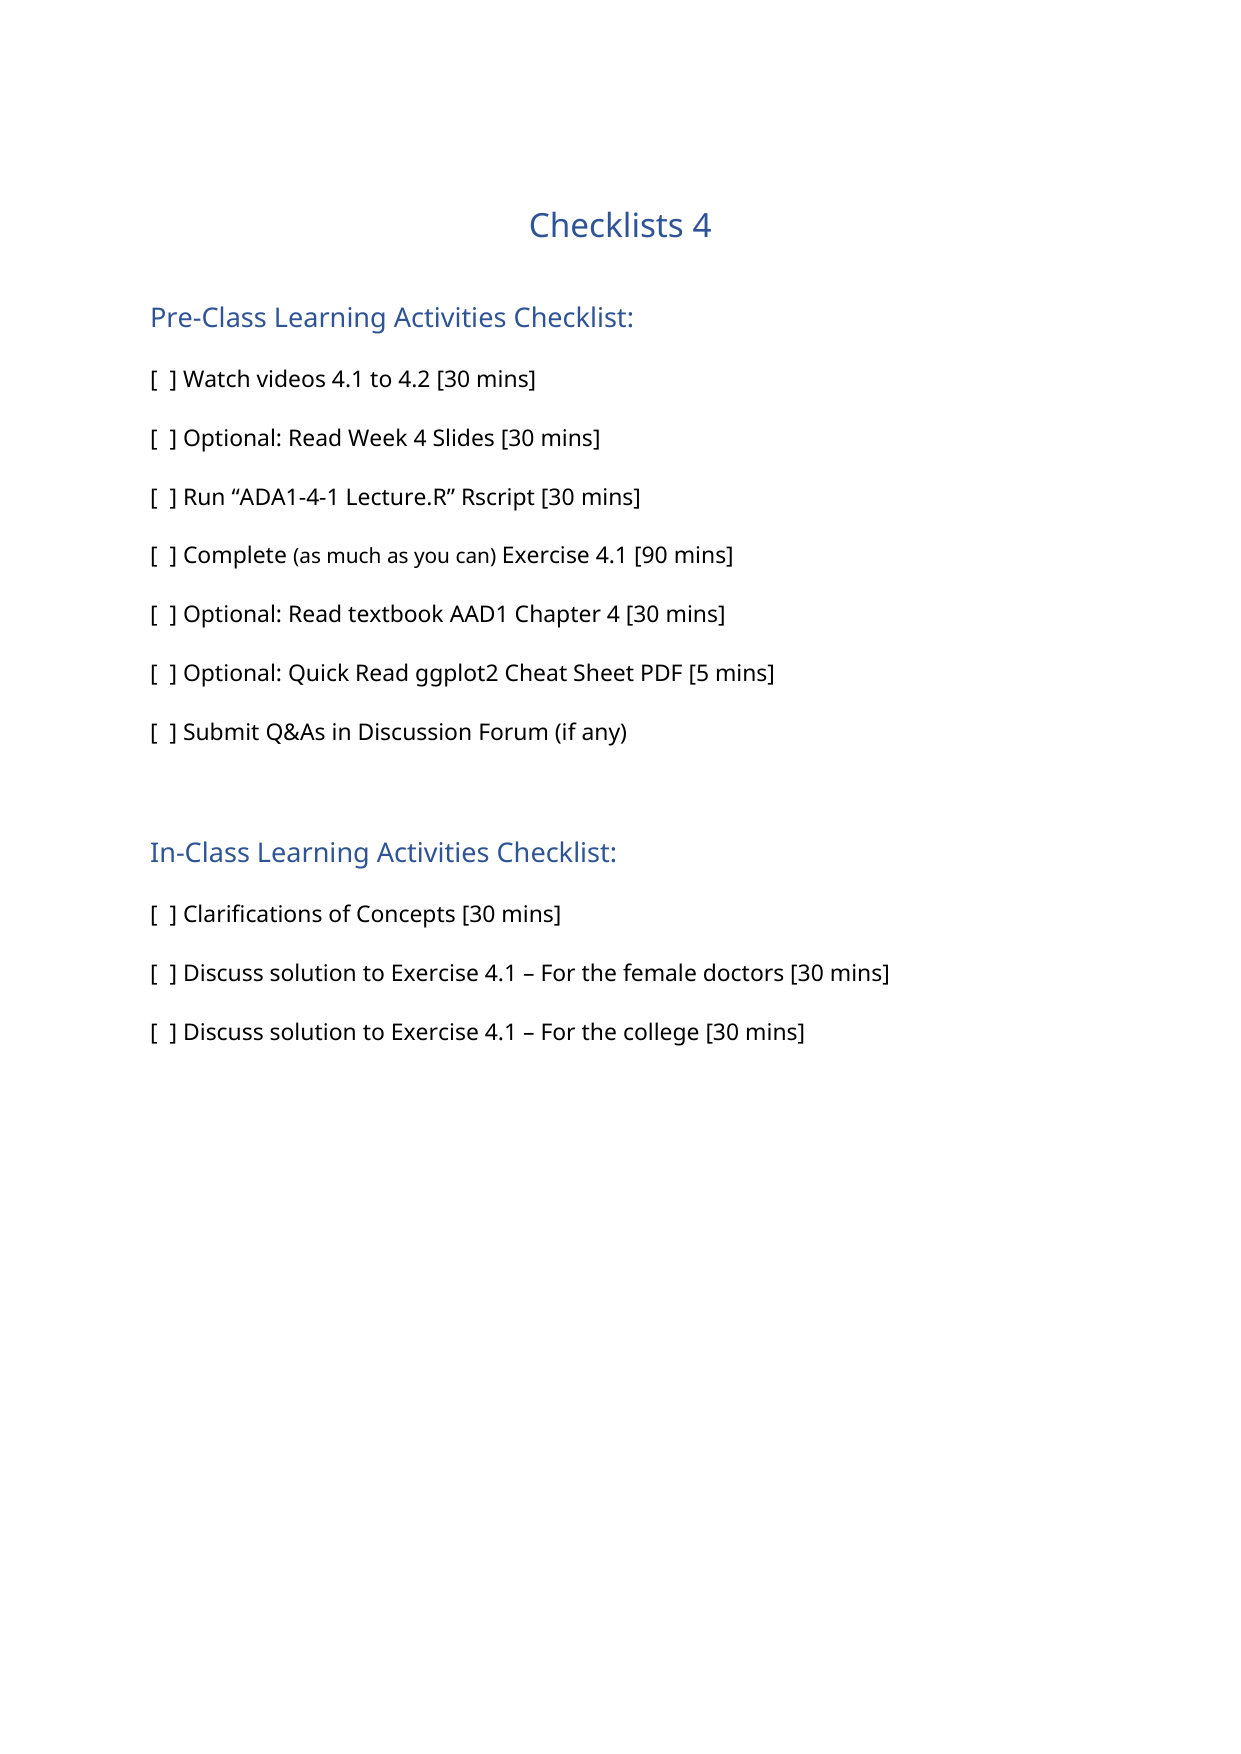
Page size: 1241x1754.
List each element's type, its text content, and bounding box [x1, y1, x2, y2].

text [ ] Optional: Read textbook AAD1 Chapter 4 [30 mins] [150, 598, 1090, 629]
text [ ] Optional: Quick Read ggplot2 Cheat Sheet PDF [5 mins] [150, 657, 1090, 688]
text [ ] Complete (as much as you can) Exercise 4.1 [90 mins] [150, 539, 1090, 571]
text [ ] Optional: Read Week 4 Slides [30 mins] [150, 422, 1090, 453]
subtitle Pre-Class Learning Activities Checklist: [150, 298, 1090, 335]
text [ ] Watch videos 4.1 to 4.2 [30 mins] [150, 363, 1090, 394]
subtitle In-Class Learning Activities Checklist: [150, 833, 1090, 870]
text [ ] Submit Q&As in Discussion Forum (if any) [150, 716, 1090, 747]
text [ ] Run “ADA1-4-1 Lecture.R” Rscript [30 mins] [150, 481, 1090, 512]
text [ ] Discuss solution to Exercise 4.1 – For the college [30 mins] [150, 1016, 1090, 1047]
subtitle Checklists 4 [150, 202, 1090, 248]
text [ ] Discuss solution to Exercise 4.1 – For the female doctors [30 mins] [150, 957, 1090, 988]
text [ ] Clarifications of Concepts [30 mins] [150, 898, 1090, 929]
